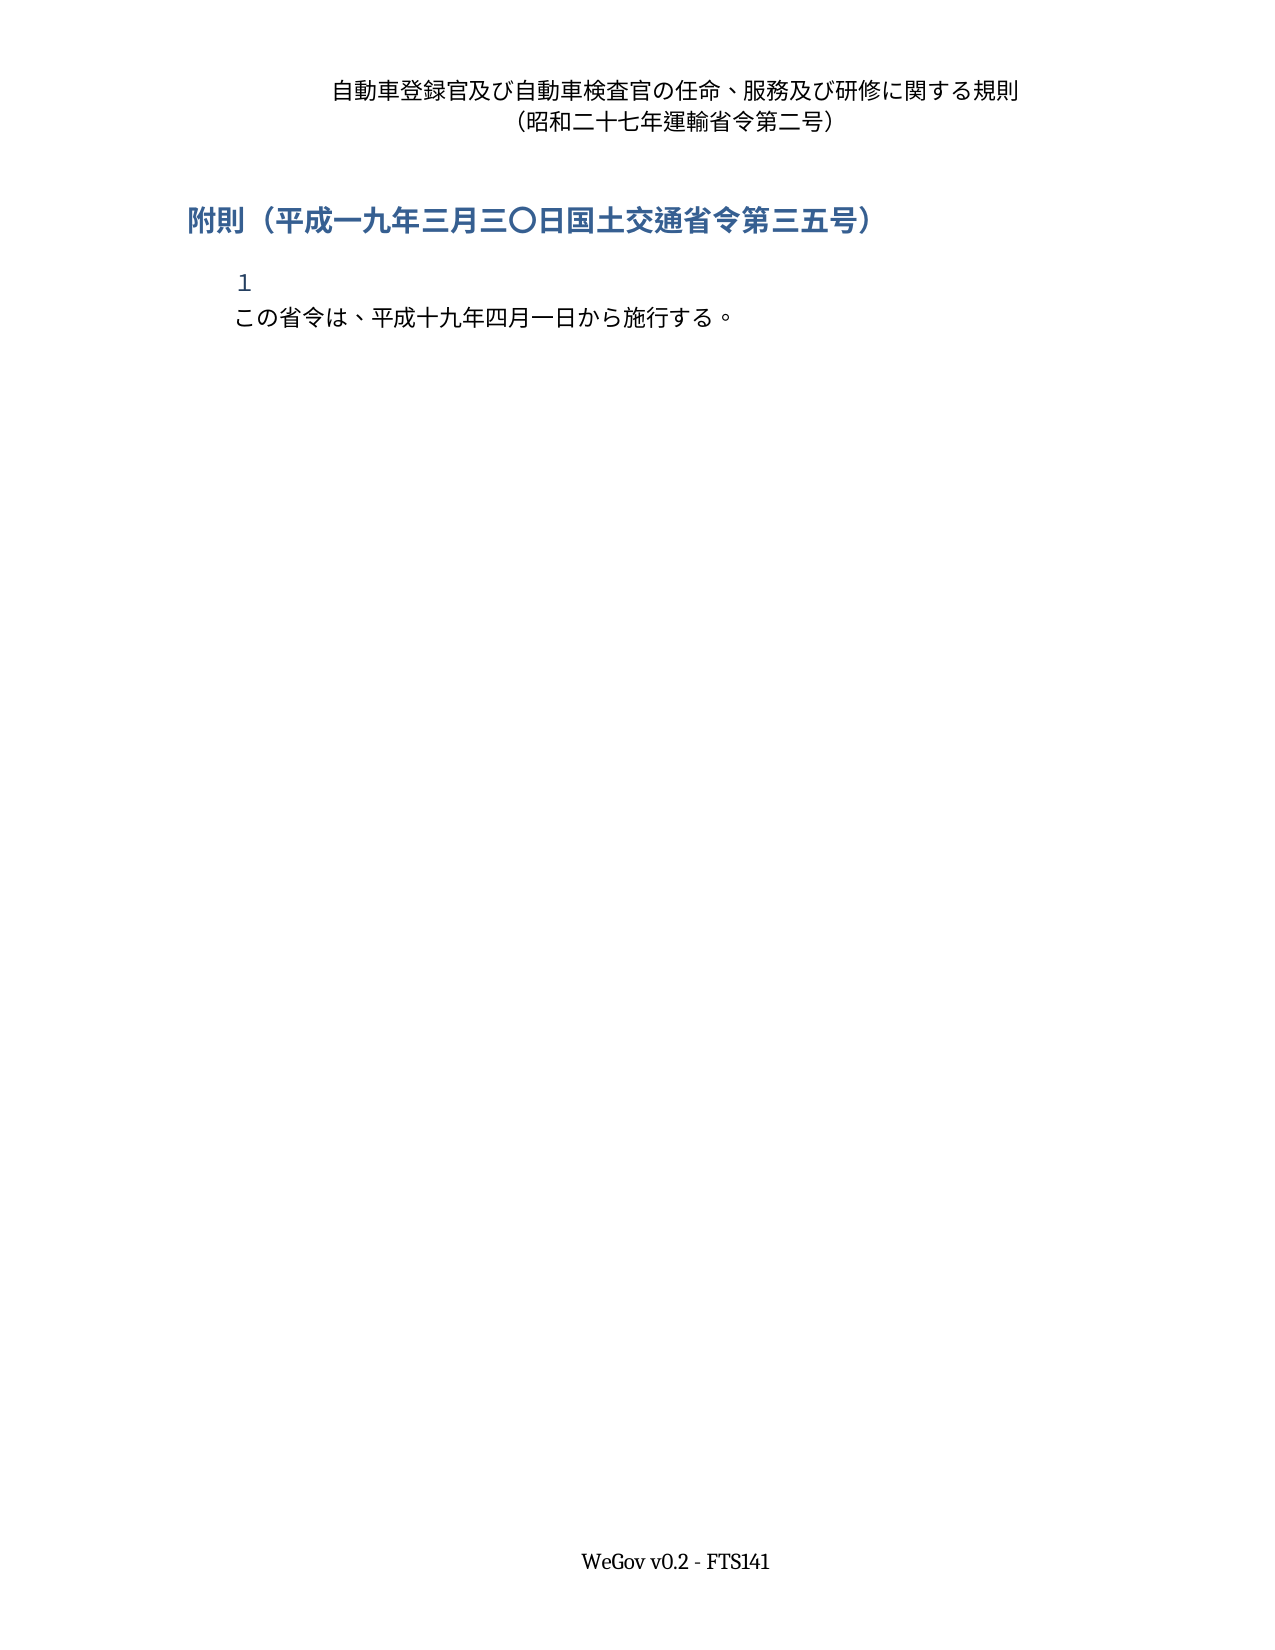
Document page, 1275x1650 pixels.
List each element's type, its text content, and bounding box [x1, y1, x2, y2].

subtitle 附則（平成一九年三月三〇日国土交通省令第三五号） [187, 200, 1087, 240]
text この省令は、平成十九年四月一日から施行する。 [233, 302, 1087, 334]
subtitle １ [233, 266, 1087, 298]
